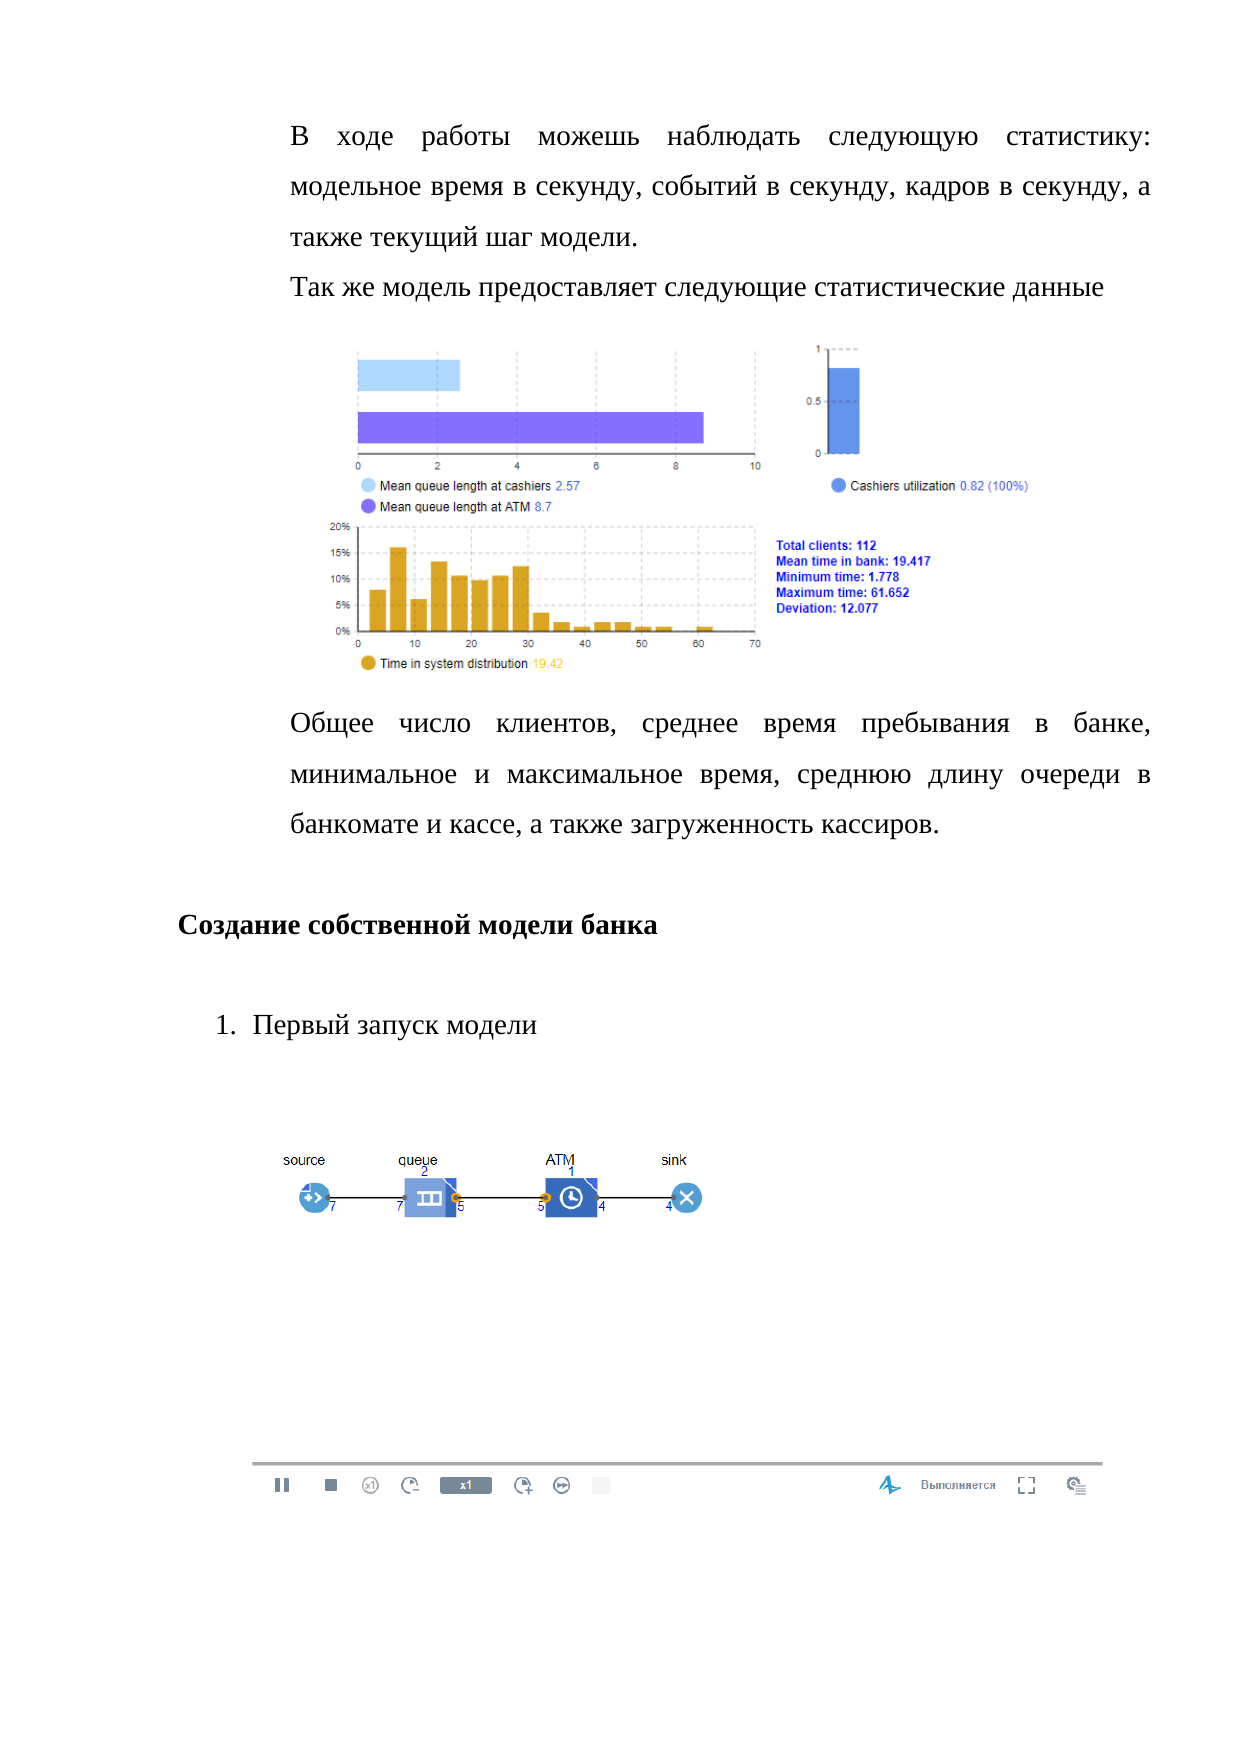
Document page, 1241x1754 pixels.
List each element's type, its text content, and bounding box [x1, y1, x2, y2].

text Создание собственной модели банка [177, 907, 1152, 940]
picture [289, 319, 1124, 689]
picture [252, 1057, 1103, 1501]
text Так же модель предоставляет следующие статистические данные [290, 269, 1152, 303]
text Общее число клиентов, среднее время пребывания в банке, минимальное и максимальное время, среднюю длину очереди в банкомате и кассе, а также загруженность кассиров. [290, 706, 1152, 840]
text В ходе работы можешь наблюдать следующую статистику: модельное время в секунду, событий в секунду, кадров в секунду, а также текущий шаг модели. [290, 118, 1152, 252]
